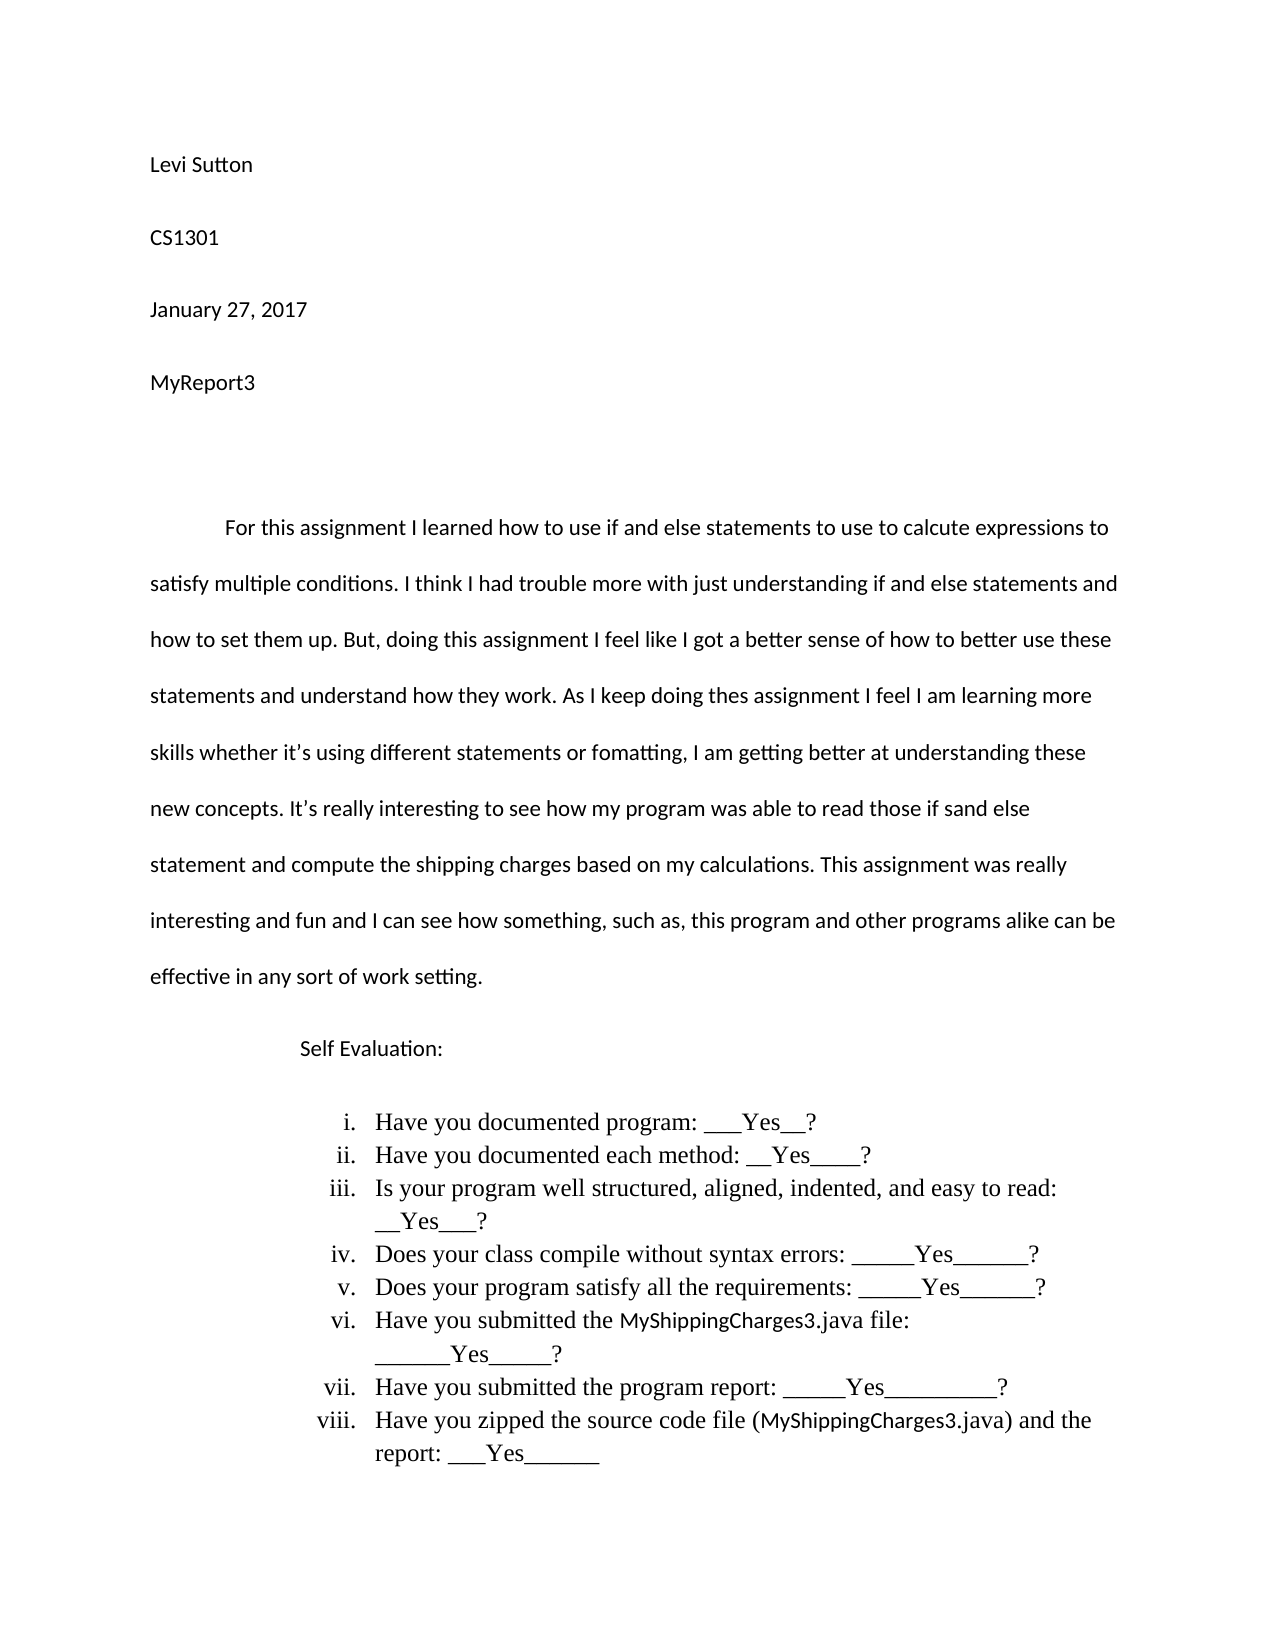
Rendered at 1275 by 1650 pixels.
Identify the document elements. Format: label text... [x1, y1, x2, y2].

list Does your class compile without syntax errors: _____Yes______? [356, 1239, 1125, 1268]
text MyReport3 [150, 368, 1125, 396]
list Have you submitted the program report: _____Yes_________? [356, 1372, 1125, 1401]
list Have you submitted the MyShippingCharges3.java file: ______Yes_____? [356, 1305, 1125, 1367]
text For this assignment I learned how to use if and else statements to use to calcute expressions to satisfy multiple conditions. I think I had trouble more with just understanding if and else statements and how to set them up. But, doing this assignment I feel like I got a better sense of how to better use these statements and understand how they work. As I keep doing thes assignment I feel I am learning more skills whether it’s using different statements or fomatting, I am getting better at understanding these new concepts. It’s really interesting to see how my program was able to read those if sand else statement and compute the shipping charges based on my calculations. This assignment was really interesting and fun and I can see how something, such as, this program and other programs alike can be effective in any sort of work setting. [150, 513, 1125, 990]
text January 27, 2017 [150, 295, 1125, 323]
list Have you zipped the source code file (MyShippingCharges3.java) and the report: ___Yes______ [356, 1405, 1125, 1467]
list Have you documented each method: __Yes____? [356, 1140, 1125, 1169]
list Have you documented program: ___Yes__? [356, 1107, 1125, 1136]
text Levi Sutton [150, 150, 1125, 178]
text Self Evaluation: [150, 1034, 1125, 1063]
text CS1301 [150, 223, 1125, 251]
list Does your program satisfy all the requirements: _____Yes______? [356, 1272, 1125, 1301]
list Is your program well structured, aligned, indented, and easy to read: __Yes___? [356, 1173, 1125, 1235]
